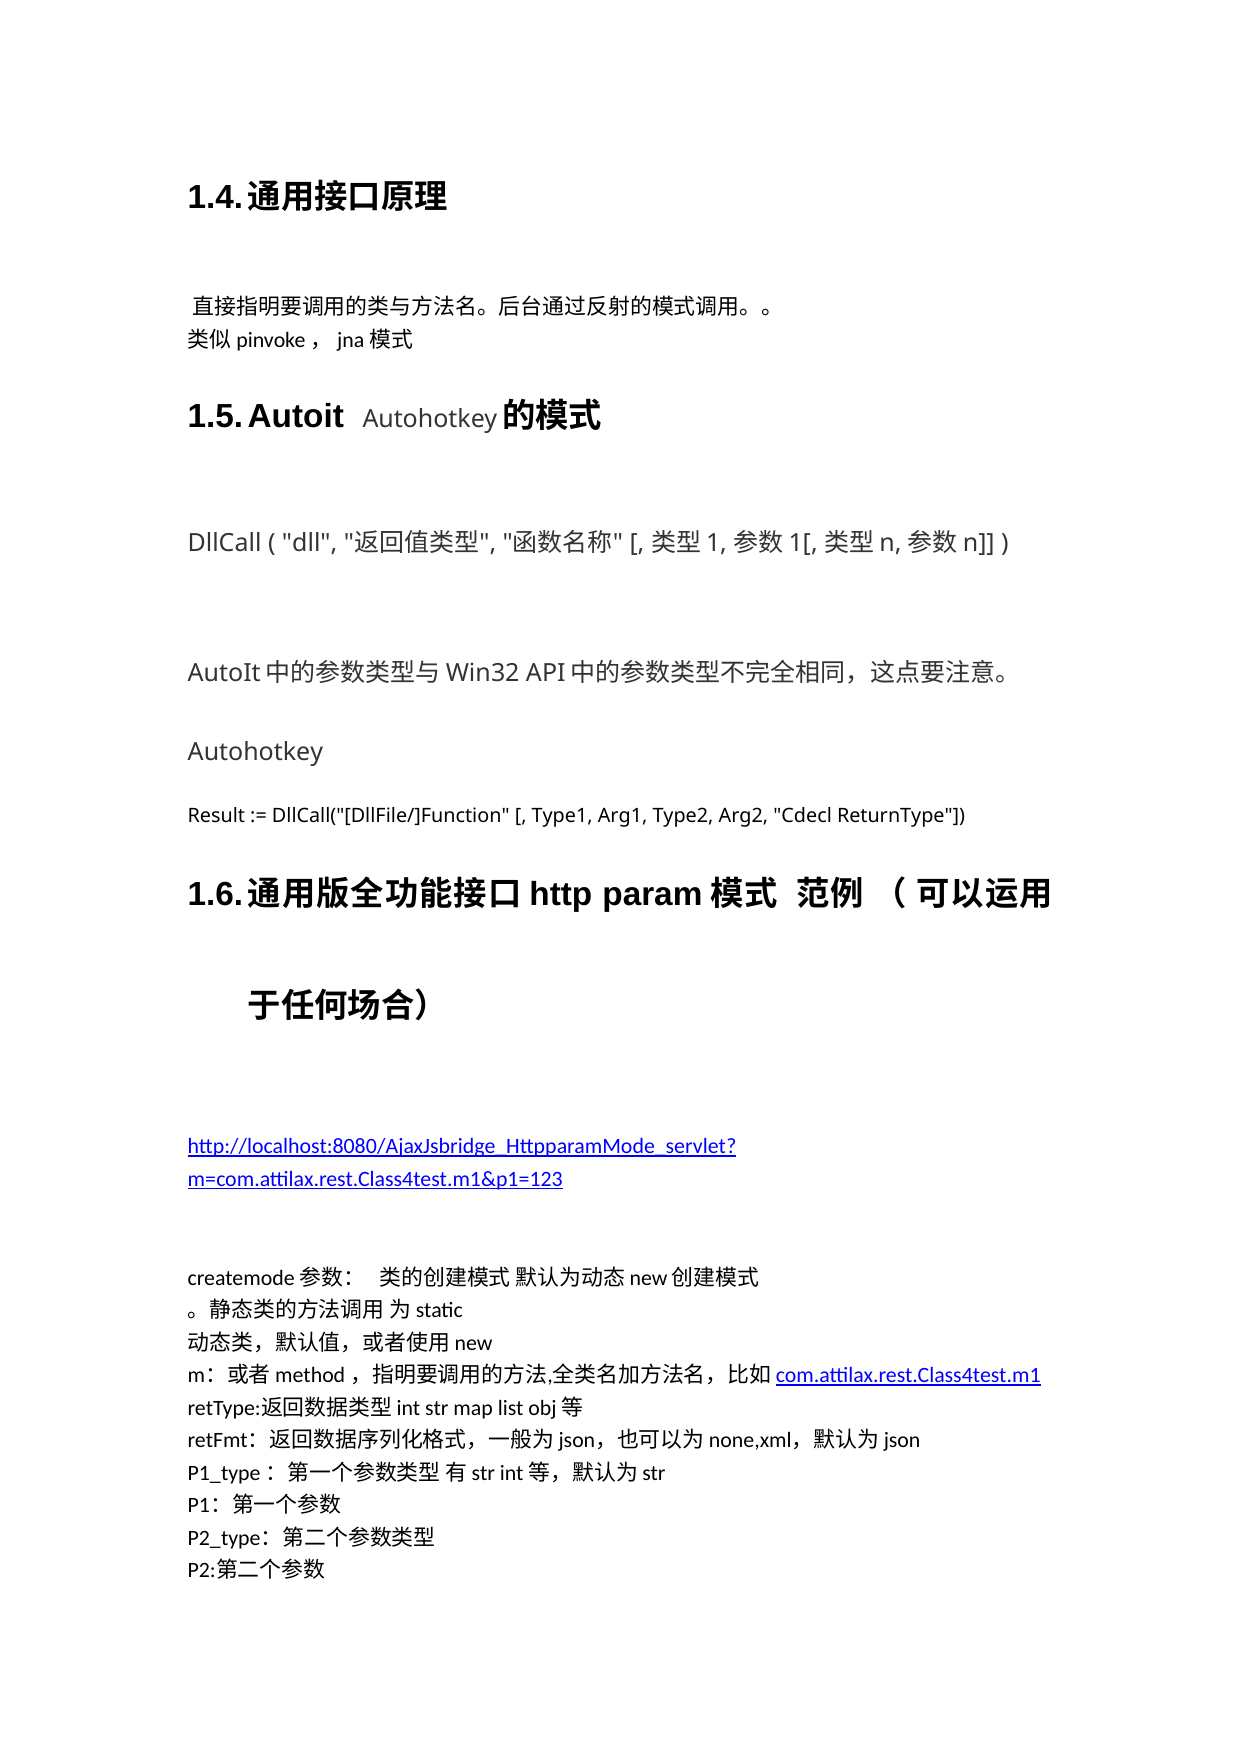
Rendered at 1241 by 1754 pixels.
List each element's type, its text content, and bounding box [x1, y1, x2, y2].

text retType:返回数据类型int str map list obj等 [187, 1389, 1053, 1422]
text 。静态类的方法调用 为static [187, 1292, 1053, 1324]
text createmode参数： 类的创建模式 默认为动态new创建模式 [187, 1259, 1053, 1292]
text m：或者method ，指明要调用的方法,全类名加方法名，比如com.attilax.rest.Class4test.m1 [187, 1357, 1053, 1389]
subtitle 通用接口原理 [187, 162, 1053, 227]
text P2_type：第二个参数类型 [187, 1519, 1053, 1552]
subtitle Autoit Autohotkey的模式 [187, 381, 1053, 446]
text Result := DllCall("[DllFile/]Function" [, Type1, Arg1, Type2, Arg2, "Cdecl ReturnType"]) [187, 799, 1053, 831]
text P2:第二个参数 [187, 1552, 1053, 1584]
text http://localhost:8080/AjaxJsbridge_HttpparamMode_servlet?m=com.attilax.rest.Class4test.m1&p1=123 [187, 1129, 1053, 1194]
text retFmt：返回数据序列化格式，一般为json，也可以为none,xml，默认为json [187, 1422, 1053, 1454]
text P1：第一个参数 [187, 1487, 1053, 1519]
subtitle 通用版全功能接口http param模式 范例 （ 可以运用于任何场合） [187, 858, 1053, 1035]
text Autohotkey [187, 718, 1053, 783]
text 类似 pinvoke ， jna 模式 [187, 321, 1053, 354]
text 直接指明要调用的类与方法名。后台通过反射的模式调用。。 [187, 289, 1053, 321]
text P1_type ：第一个参数类型 有str int 等，默认为str [187, 1454, 1053, 1487]
text DllCall ( "dll", "返回值类型", "函数名称" [, 类型1, 参数1[, 类型n, 参数n]] ) AutoIt中的参数类型与Win32 API中的参数类型不完全相同，这点要注意。 [187, 508, 1053, 703]
text 动态类，默认值，或者使用new [187, 1324, 1053, 1357]
